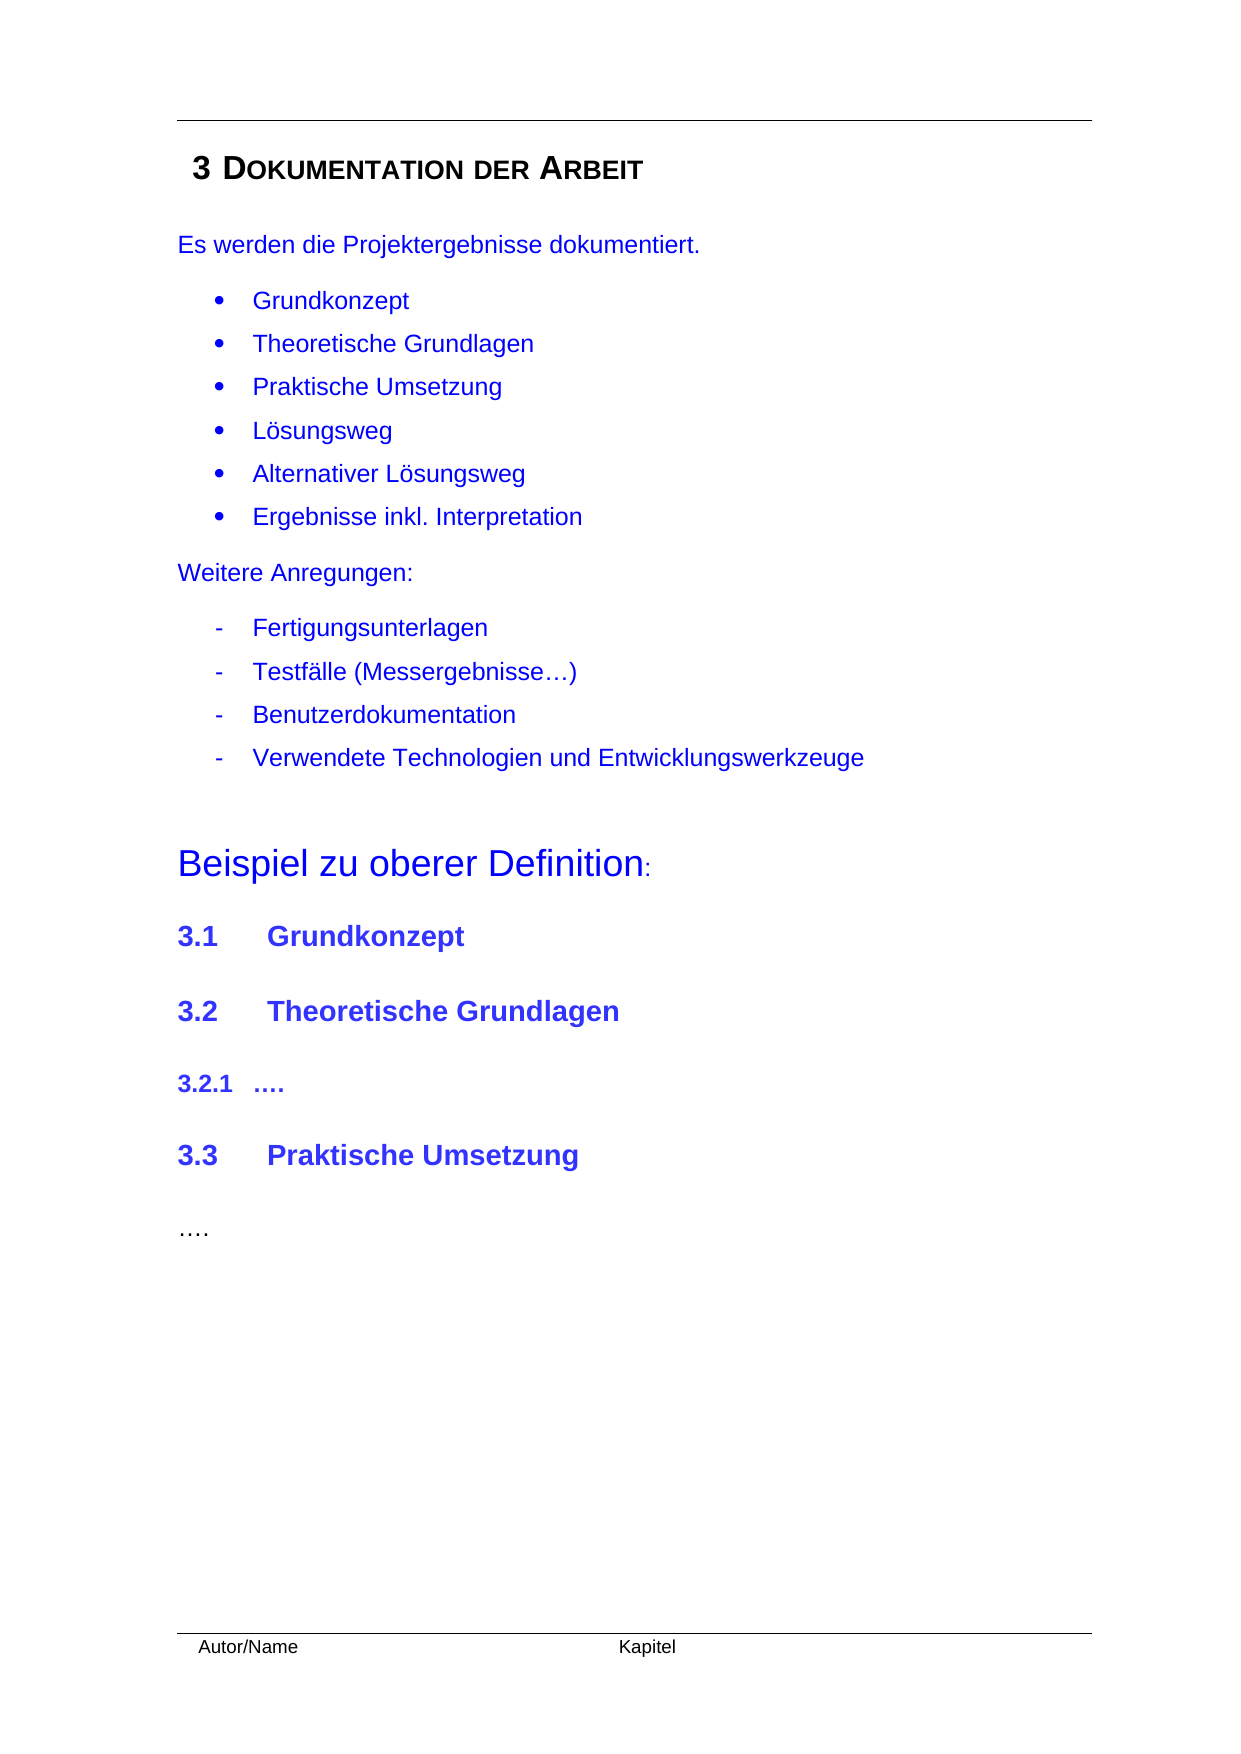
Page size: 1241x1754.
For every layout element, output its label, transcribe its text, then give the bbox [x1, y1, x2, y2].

text Beispiel zu oberer Definition: [177, 842, 1092, 885]
list Alternativer Lösungsweg [215, 459, 1092, 488]
subtitle Grundkonzept [177, 919, 1092, 952]
list Verwendete Technologien und Entwicklungswerkzeuge [215, 743, 1092, 772]
list Lösungsweg [215, 416, 1092, 444]
list Theoretische Grundlagen [215, 329, 1092, 358]
subtitle Praktische Umsetzung [177, 1137, 1092, 1171]
list Benutzerdokumentation [215, 700, 1092, 728]
text Weitere Anregungen: [177, 558, 1092, 587]
list Testfälle (Messergebnisse…) [215, 657, 1092, 685]
subtitle …. [177, 1069, 1092, 1098]
list Fertigungsunterlagen [215, 613, 1092, 642]
text Es werden die Projektergebnisse dokumentiert. [177, 230, 1092, 259]
subtitle Theoretische Grundlagen [177, 994, 1092, 1028]
subtitle Dokumentation der Arbeit [192, 148, 1092, 186]
list Ergebnisse inkl. Interpretation [215, 502, 1092, 531]
list Grundkonzept [215, 286, 1092, 315]
list Praktische Umsetzung [215, 372, 1092, 401]
text …. [177, 1213, 1092, 1242]
